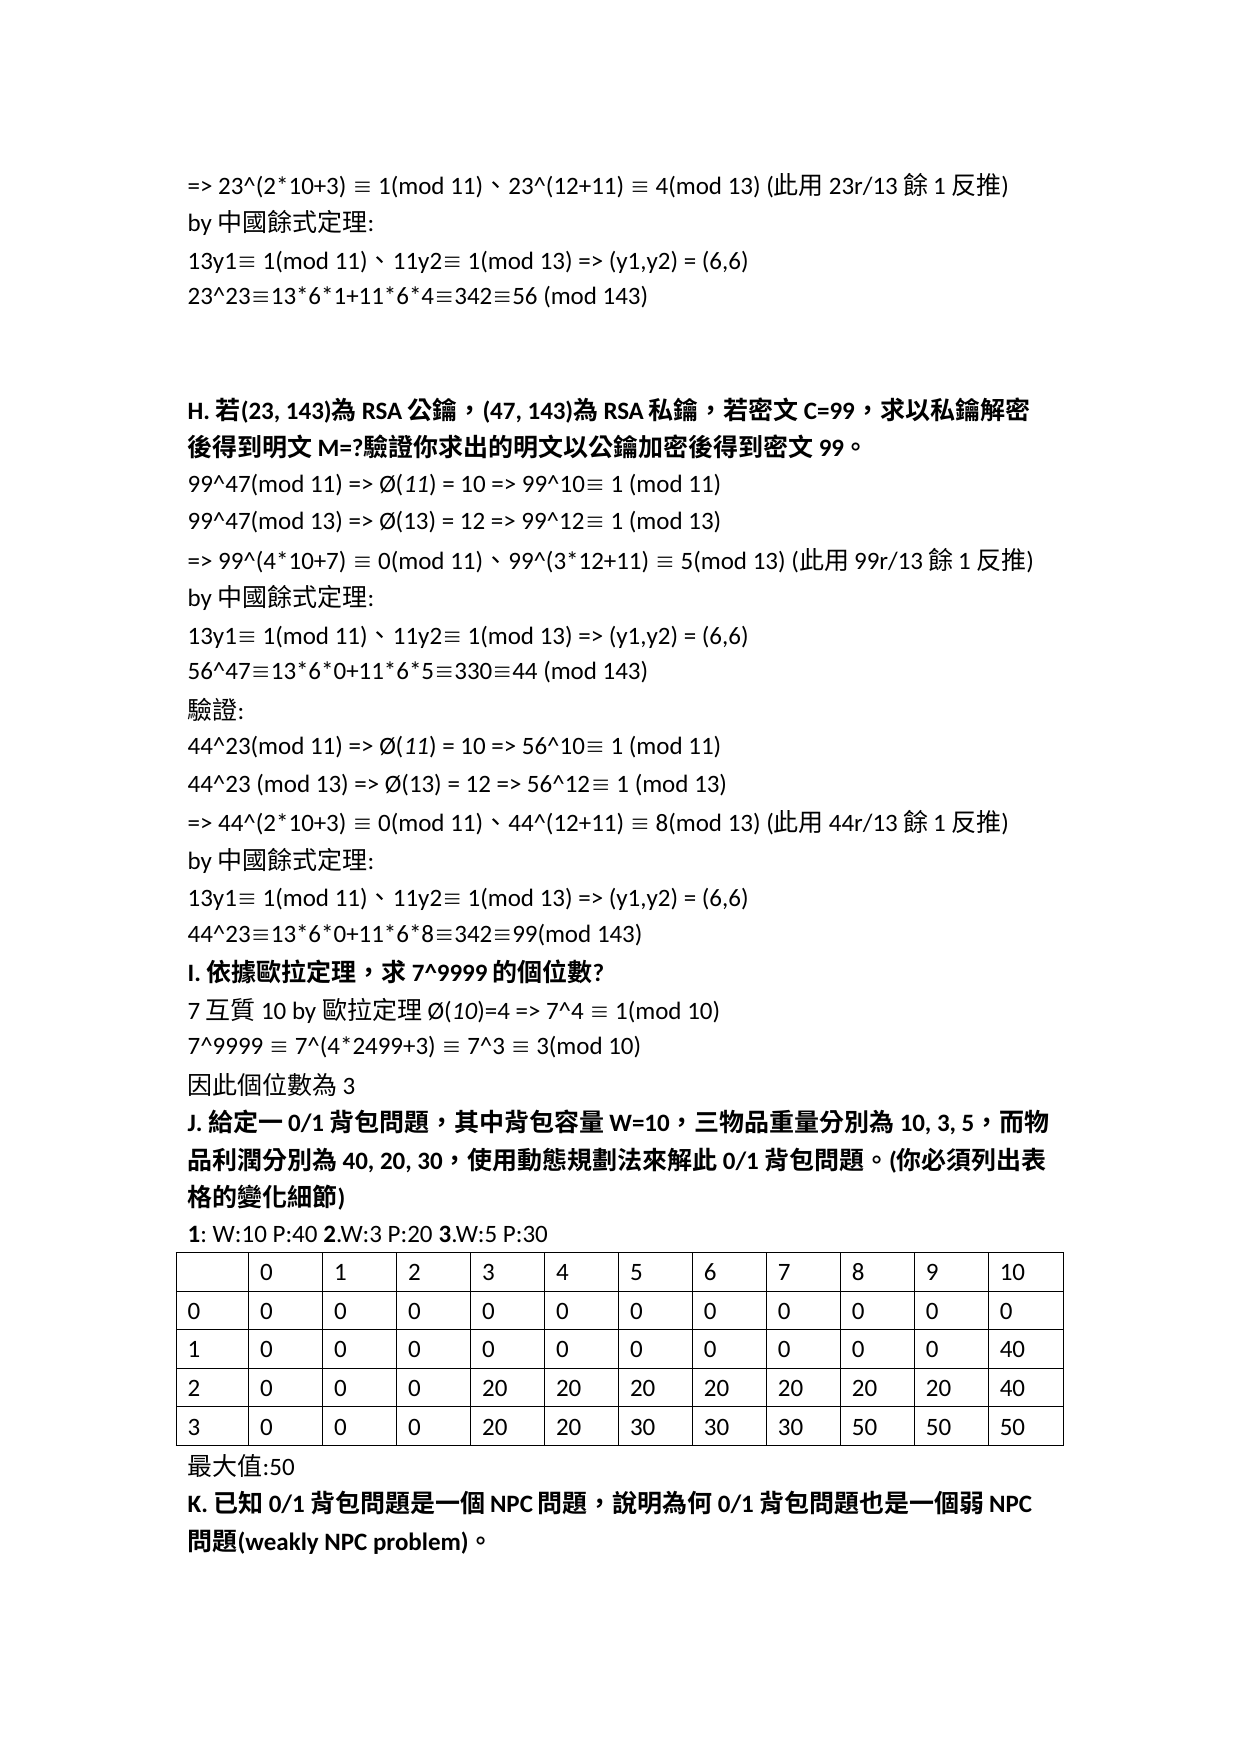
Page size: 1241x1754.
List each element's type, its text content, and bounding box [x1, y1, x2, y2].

table_cell 20 [471, 1407, 544, 1445]
table_cell 0 [249, 1407, 322, 1445]
table_cell 0 [471, 1330, 544, 1368]
table_cell 0 [841, 1292, 914, 1329]
table_header 9 [915, 1253, 988, 1291]
table_header 1 [323, 1253, 396, 1291]
table_cell 0 [249, 1369, 322, 1406]
table_cell 0 [323, 1292, 396, 1329]
table_cell 0 [545, 1330, 618, 1368]
table_cell 0 [767, 1292, 840, 1329]
table_cell 0 [841, 1330, 914, 1368]
table_header 8 [841, 1253, 914, 1291]
table_header 2 [397, 1253, 470, 1291]
table_cell 3 [177, 1407, 248, 1445]
table_header 5 [619, 1253, 692, 1291]
table_header [177, 1253, 248, 1291]
text 99^47(mod 11) => Ø(11) = 10 => 99^10 1 (mod 11) 99^47(mod 13) => Ø(13) = 12 => 99^12 1 (mod 13) => 99^(4*10+7) 0(mod 11)、99^(3*12+11) 5(mod 13) (此用99r/13餘1 反推) by 中國餘式定理: 13y1 1(mod 11)、11y2 1(mod 13) => (y1,y2) = (6,6) 56^4713*6*0+11*6*533044 (mod 143) 驗證: [187, 464, 1053, 727]
text H. 若(23, 143)為RSA公鑰，(47, 143)為RSA私鑰，若密文C=99，求以私鑰解密後得到明文M=?驗證你求出的明文以公鑰加密後得到密文99。 [187, 389, 1053, 464]
table_cell 0 [545, 1292, 618, 1329]
text I. 依據歐拉定理，求7^9999的個位數? 7互質 10 by 歐拉定理 Ø(10)=4 => 7^4 1(mod 10) 7^9999 7^(4*2499+3) 7^3 3(mod 10) 因此個位數為3 [187, 952, 1053, 1102]
table_header 3 [471, 1253, 544, 1291]
table_cell 20 [693, 1369, 766, 1406]
table_cell 0 [397, 1369, 470, 1406]
table_cell 0 [323, 1369, 396, 1406]
table_header 0 [249, 1253, 322, 1291]
text 最大值:50 [187, 1446, 1053, 1483]
table_cell 0 [177, 1292, 248, 1329]
table_cell 0 [397, 1330, 470, 1368]
table_cell 40 [989, 1369, 1063, 1406]
table_cell 0 [915, 1292, 988, 1329]
table_cell 0 [397, 1292, 470, 1329]
table_cell 0 [249, 1330, 322, 1368]
table_cell 20 [545, 1369, 618, 1406]
table_cell 0 [767, 1330, 840, 1368]
table_cell 30 [619, 1407, 692, 1445]
table_cell 0 [619, 1330, 692, 1368]
text 44^23(mod 11) => Ø(11) = 10 => 56^10 1 (mod 11) 44^23 (mod 13) => Ø(13) = 12 => 56^12 1 (mod 13) => 44^(2*10+3) 0(mod 11)、44^(12+11) 8(mod 13) (此用44r/13餘1 反推) by 中國餘式定理: 13y1 1(mod 11)、11y2 1(mod 13) => (y1,y2) = (6,6) 44^2313*6*0+11*6*834299(mod 143) [187, 727, 1053, 952]
table_cell 20 [471, 1369, 544, 1406]
table_cell 0 [693, 1292, 766, 1329]
table_cell 0 [915, 1330, 988, 1368]
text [187, 164, 1053, 314]
table_cell 20 [915, 1369, 988, 1406]
table_cell 0 [989, 1292, 1063, 1329]
table_cell 0 [397, 1407, 470, 1445]
table_cell 30 [767, 1407, 840, 1445]
table_header 7 [767, 1253, 840, 1291]
table_cell 0 [249, 1292, 322, 1329]
table_cell 20 [545, 1407, 618, 1445]
table_cell 20 [841, 1369, 914, 1406]
text J. 給定一0/1背包問題，其中背包容量W=10，三物品重量分別為10, 3, 5，而物品利潤分別為40, 20, 30，使用動態規劃法來解此0/1背包問題。(你必須列出表格的變化細節) 1: W:10 P:40 2.W:3 P:20 3.W:5 P:30 [187, 1102, 1053, 1252]
table_header 10 [989, 1253, 1063, 1291]
table_cell 1 [177, 1330, 248, 1368]
table_cell 2 [177, 1369, 248, 1406]
table_cell 50 [989, 1407, 1063, 1445]
table_header 4 [545, 1253, 618, 1291]
table_cell 0 [471, 1292, 544, 1329]
table_cell 20 [619, 1369, 692, 1406]
table_cell 0 [693, 1330, 766, 1368]
table_cell 30 [693, 1407, 766, 1445]
table_cell 0 [323, 1407, 396, 1445]
table_cell 50 [841, 1407, 914, 1445]
table_cell 20 [767, 1369, 840, 1406]
table_cell 50 [915, 1407, 988, 1445]
table_cell 0 [323, 1330, 396, 1368]
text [187, 1483, 1053, 1558]
table_cell 0 [619, 1292, 692, 1329]
table_cell 40 [989, 1330, 1063, 1368]
table_header 6 [693, 1253, 766, 1291]
